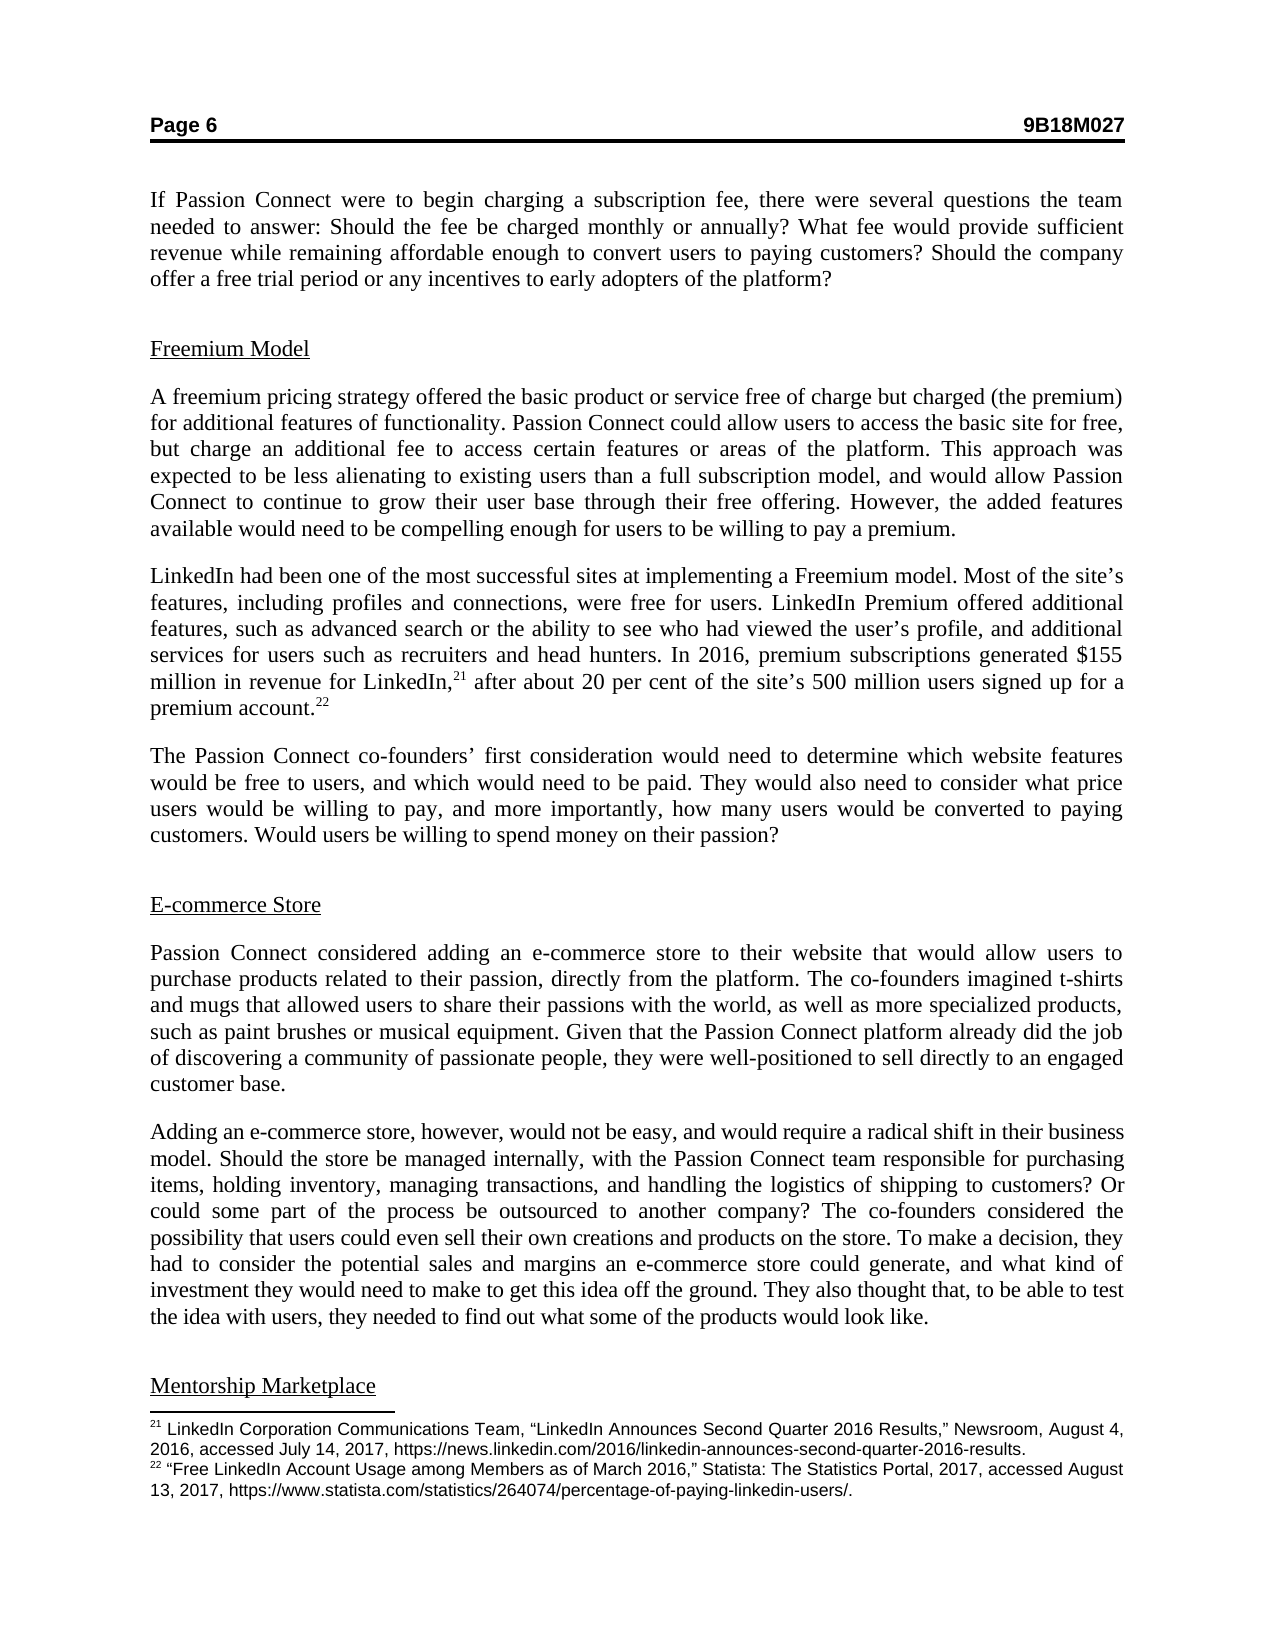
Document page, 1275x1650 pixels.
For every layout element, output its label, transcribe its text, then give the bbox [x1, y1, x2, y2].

text LinkedIn had been one of the most successful sites at implementing a Freemium model. Most of the site’s features, including profiles and connections, were free for users. LinkedIn Premium offered additional features, such as advanced search or the ability to see who had viewed the user’s profile, and additional services for users such as recruiters and head hunters. In 2016, premium subscriptions generated $155 million in revenue for LinkedIn, after about 20 per cent of the site’s 500 million users signed up for a premium account. [150, 562, 1125, 721]
text Mentorship Marketplace [150, 1372, 1125, 1399]
text Passion Connect considered adding an e-commerce store to their website that would allow users to purchase products related to their passion, directly from the platform. The co-founders imagined t-shirts and mugs that allowed users to share their passions with the world, as well as more specialized products, such as paint brushes or musical equipment. Given that the Passion Connect platform already did the job of discovering a community of passionate people, they were well-positioned to sell directly to an engaged customer base. [150, 939, 1125, 1097]
text If Passion Connect were to begin charging a subscription fee, there were several questions the team needed to answer: Should the fee be charged monthly or annually? What fee would provide sufficient revenue while remaining affordable enough to convert users to paying customers? Should the company offer a free trial period or any incentives to early adopters of the platform? [150, 186, 1125, 292]
text Adding an e-commerce store, however, would not be easy, and would require a radical shift in their business model. Should the store be managed internally, with the Passion Connect team responsible for purchasing items, holding inventory, managing transactions, and handling the logistics of shipping to customers? Or could some part of the process be outsourced to another company? The co-founders considered the possibility that users could even sell their own creations and products on the store. To make a decision, they had to consider the potential sales and margins an e-commerce store could generate, and what kind of investment they would need to make to get this idea off the ground. They also thought that, to be able to test the idea with users, they needed to find out what some of the products would look like. [150, 1118, 1125, 1329]
text A freemium pricing strategy offered the basic product or service free of charge but charged (the premium) for additional features of functionality. Passion Connect could allow users to access the basic site for free, but charge an additional fee to access certain features or areas of the platform. This approach was expected to be less alienating to existing users than a full subscription model, and would allow Passion Connect to continue to grow their user base through their free offering. However, the added features available would need to be compelling enough for users to be willing to pay a premium. [150, 383, 1125, 541]
text Freemium Model [150, 335, 1125, 361]
text The Passion Connect co-founders’ first consideration would need to determine which website features would be free to users, and which would need to be paid. They would also need to consider what price users would be willing to pay, and more importantly, how many users would be converted to paying customers. Would users be willing to spend money on their passion? [150, 742, 1125, 848]
text E-commerce Store [150, 891, 1125, 917]
